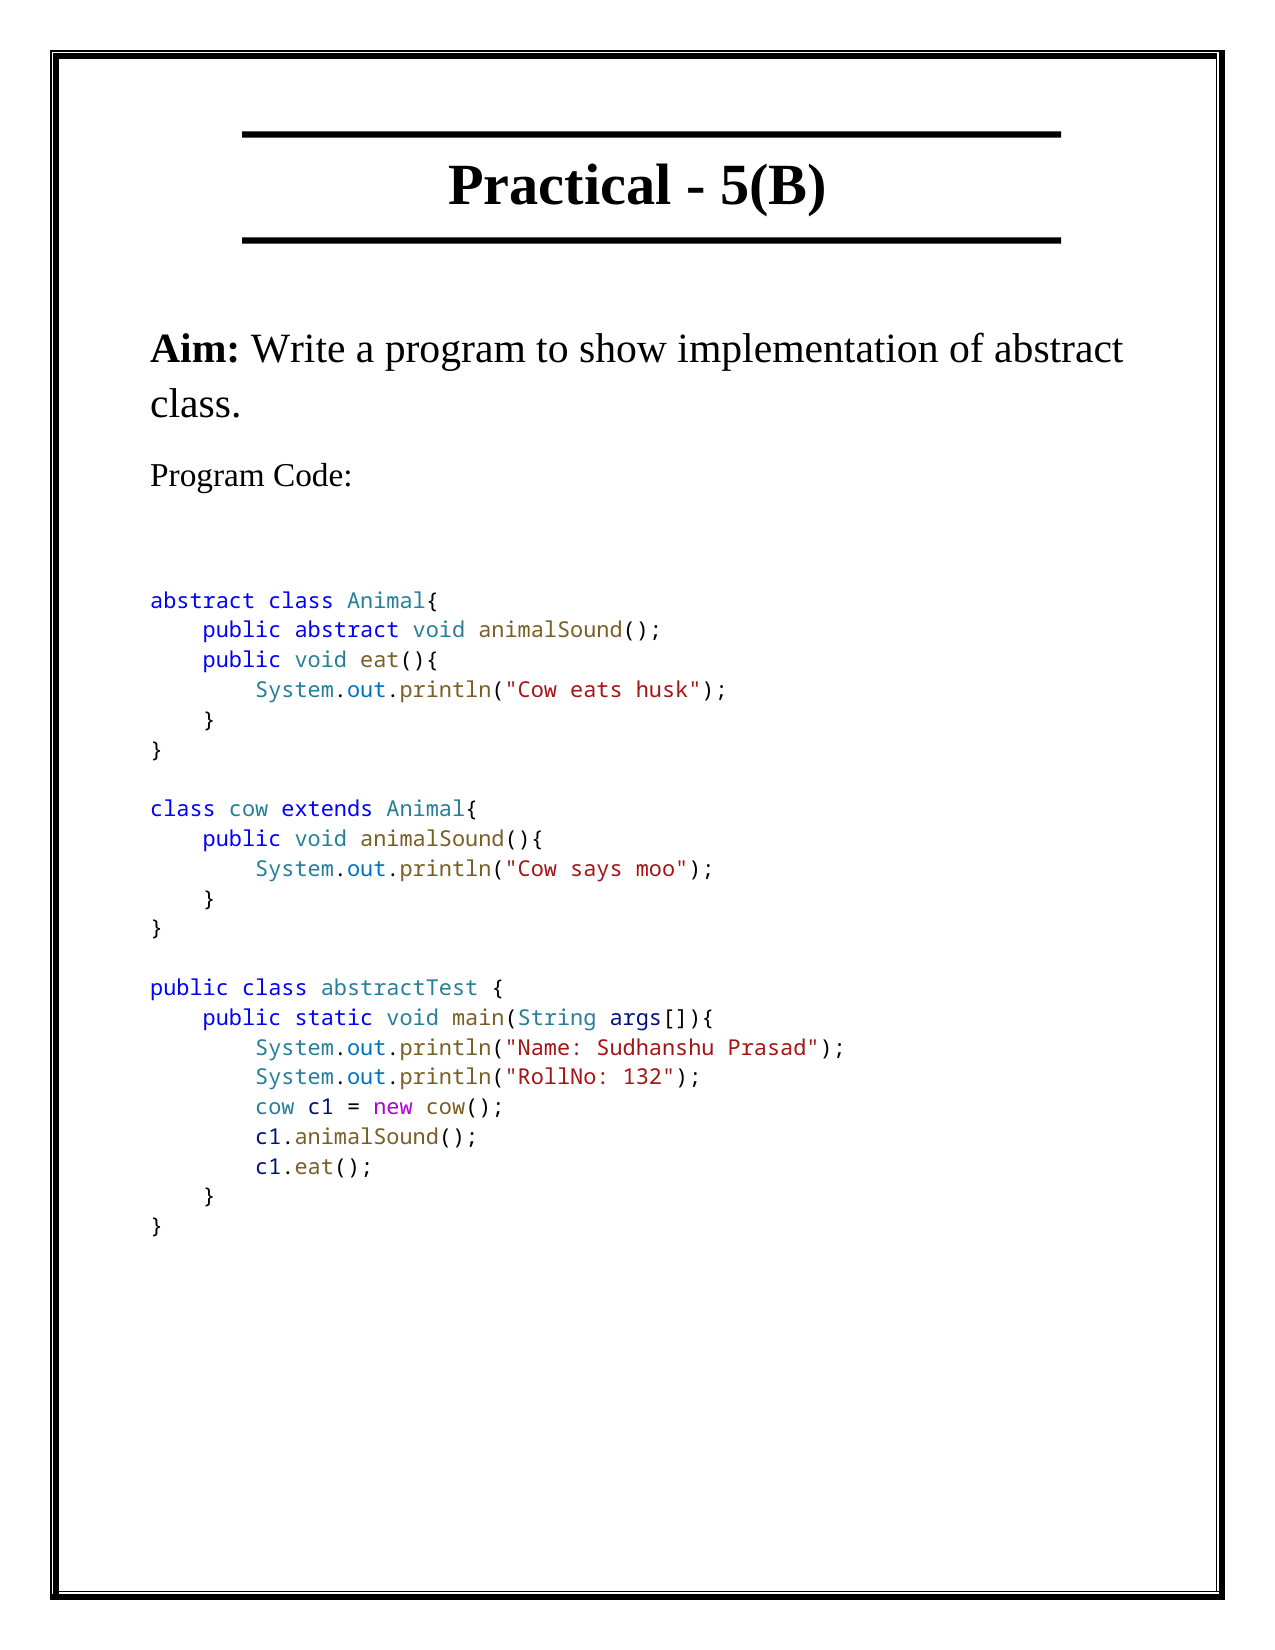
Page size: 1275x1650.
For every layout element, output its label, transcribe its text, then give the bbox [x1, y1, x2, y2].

text } [150, 734, 1125, 763]
text c1.eat(); [150, 1151, 1125, 1181]
text c1.animalSound(); [150, 1121, 1125, 1151]
text } [150, 704, 1125, 734]
text Practical - 5(B) [150, 150, 1125, 217]
text public class abstractTest { [150, 972, 1125, 1002]
text abstract class Animal{ [150, 585, 1125, 614]
text } [150, 1181, 1125, 1210]
text cow c1 = new cow(); [150, 1091, 1125, 1121]
text System.out.println("Name: Sudhanshu Prasad"); [150, 1032, 1125, 1061]
text public void eat(){ [150, 644, 1125, 674]
text System.out.println("Cow says moo"); [150, 853, 1125, 883]
text System.out.println("Cow eats husk"); [150, 674, 1125, 704]
text public abstract void animalSound(); [150, 614, 1125, 644]
text Aim: Write a program to show implementation of abstract class. [150, 324, 1125, 427]
text } [150, 883, 1125, 912]
text class cow extends Animal{ [150, 793, 1125, 823]
text public void animalSound(){ [150, 823, 1125, 853]
text } [150, 1210, 1125, 1240]
text public static void main(String args[]){ [150, 1002, 1125, 1032]
text System.out.println("RollNo: 132"); [150, 1061, 1125, 1091]
text Program Code: [150, 455, 1125, 493]
text } [150, 912, 1125, 942]
